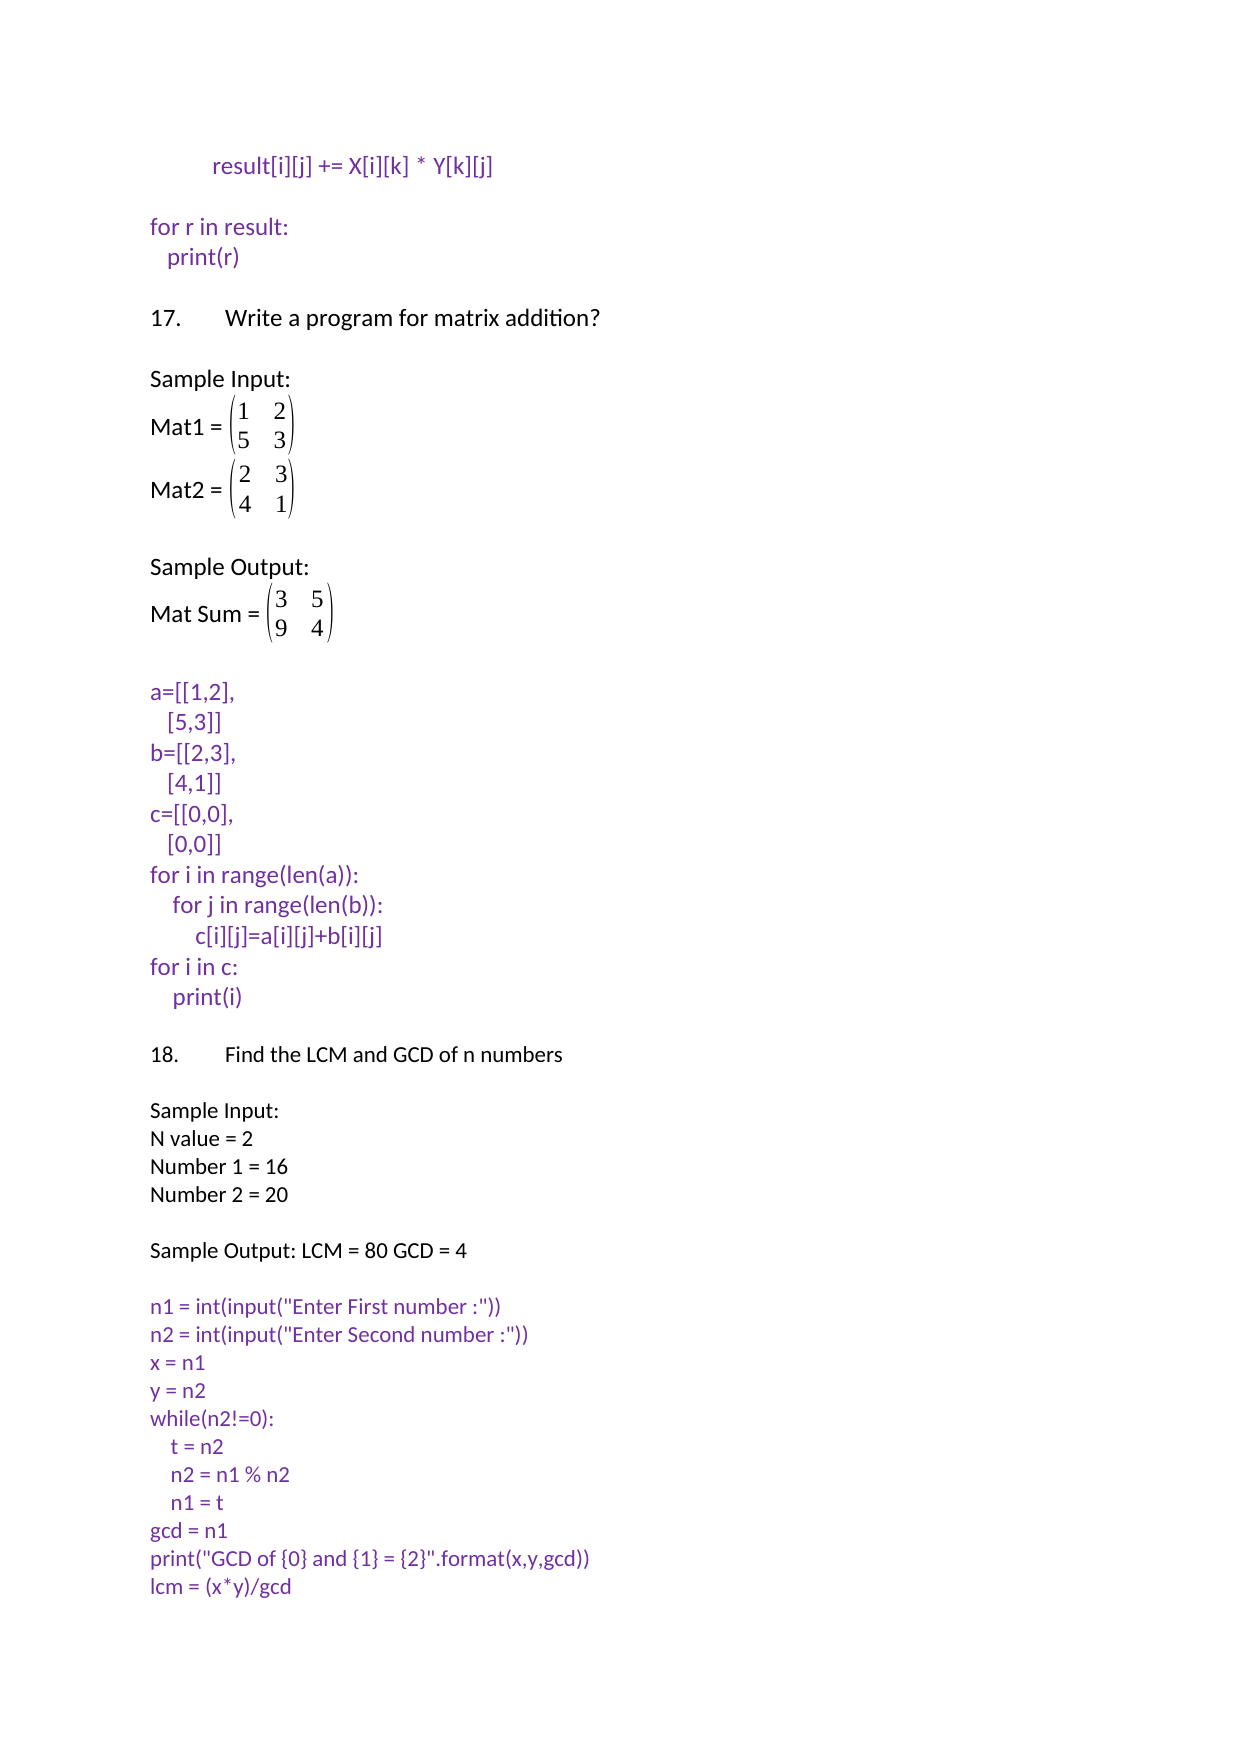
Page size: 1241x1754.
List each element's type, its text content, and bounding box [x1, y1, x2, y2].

text Sample Output: LCM = 80 GCD = 4 [150, 1236, 1090, 1264]
text lcm = (x*y)/gcd [150, 1572, 1090, 1600]
list Find the LCM and GCD of n numbers [150, 1040, 1090, 1068]
text for i in range(len(a)): [150, 859, 1090, 890]
text n1 = int(input("Enter First number :")) [150, 1292, 1090, 1320]
text a=[[1,2], [150, 676, 1090, 707]
text b=[[2,3], [150, 737, 1090, 768]
text [5,3]] [150, 707, 1090, 737]
text print(r) [150, 242, 1090, 272]
text N value = 2 [150, 1124, 1090, 1152]
text [4,1]] [150, 768, 1090, 798]
list Write a program for matrix addition? [150, 303, 1090, 333]
text n2 = int(input("Enter Second number :")) [150, 1320, 1090, 1348]
text n2 = n1 % n2 [150, 1460, 1090, 1488]
text Sample Input: [150, 1096, 1090, 1124]
text Sample Input: [150, 364, 1090, 394]
text for j in range(len(b)): [150, 890, 1090, 920]
text while(n2!=0): [150, 1404, 1090, 1432]
text for r in result: [150, 211, 1090, 242]
text for i in c: [150, 951, 1090, 981]
text result[i][j] += X[i][k] * Y[k][j] [150, 150, 1090, 181]
text Mat1 = [150, 394, 1090, 458]
text c=[[0,0], [150, 798, 1090, 829]
text Mat Sum = [150, 582, 1090, 646]
text y = n2 [150, 1376, 1090, 1404]
text gcd = n1 [150, 1516, 1090, 1544]
text Number 2 = 20 [150, 1180, 1090, 1208]
text [0,0]] [150, 829, 1090, 859]
text Number 1 = 16 [150, 1152, 1090, 1180]
text print("GCD of {0} and {1} = {2}".format(x,y,gcd)) [150, 1544, 1090, 1572]
text x = n1 [150, 1348, 1090, 1376]
text n1 = t [150, 1488, 1090, 1516]
text t = n2 [150, 1432, 1090, 1460]
text c[i][j]=a[i][j]+b[i][j] [150, 920, 1090, 951]
text print(i) [150, 981, 1090, 1012]
text Sample Output: [150, 552, 1090, 582]
text Mat2 = [150, 458, 1090, 521]
